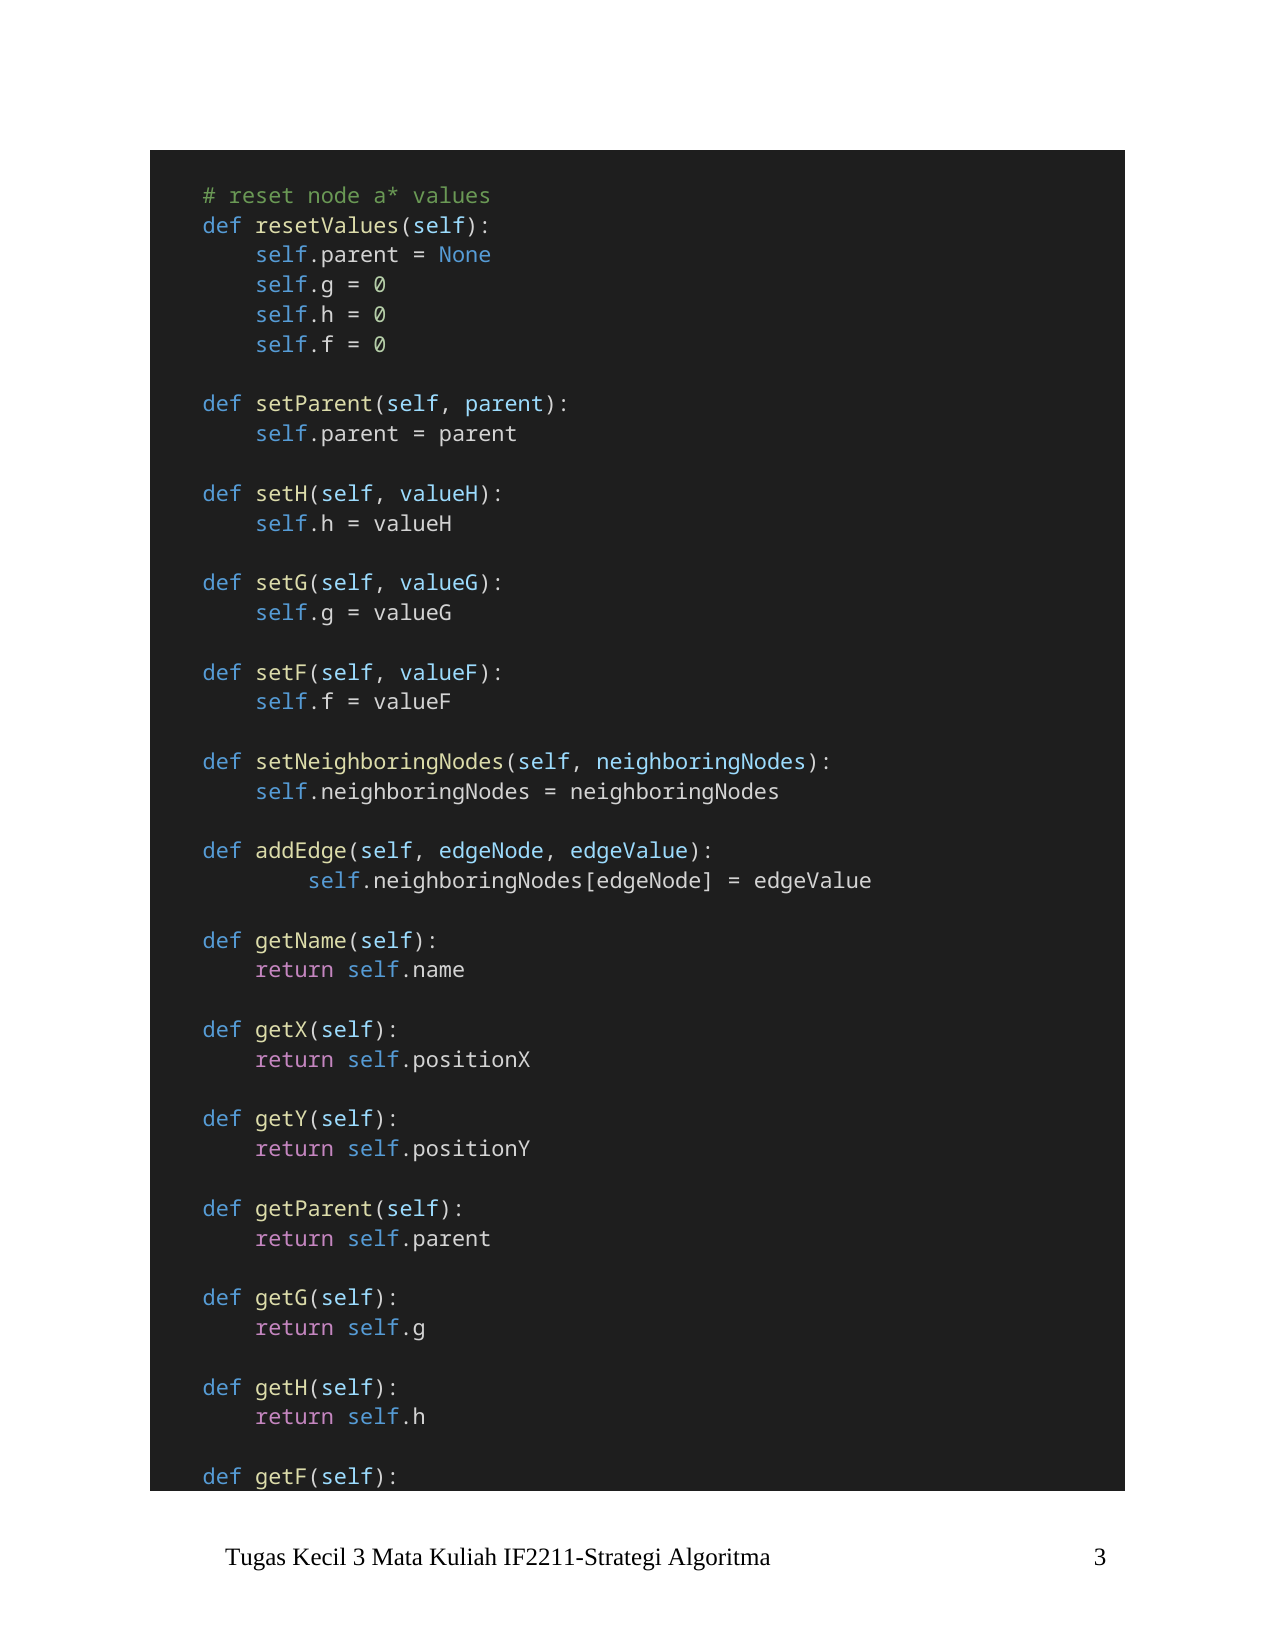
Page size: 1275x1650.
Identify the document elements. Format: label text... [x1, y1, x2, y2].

text return self.positionY [150, 1133, 1125, 1163]
text def getParent(self): [150, 1193, 1125, 1222]
text self.parent = parent [150, 418, 1125, 448]
text def addEdge(self, edgeNode, edgeValue): [150, 835, 1125, 865]
text def getY(self): [150, 1103, 1125, 1133]
text self.h = valueH [150, 507, 1125, 537]
text def resetValues(self): [150, 209, 1125, 239]
text def setParent(self, parent): [150, 388, 1125, 418]
text def getName(self): [150, 924, 1125, 954]
text self.f = valueF [150, 686, 1125, 716]
text self.f = 0 [150, 329, 1125, 358]
text def setF(self, valueF): [150, 656, 1125, 686]
text def getG(self): [150, 1282, 1125, 1312]
text self.h = 0 [150, 299, 1125, 329]
text self.parent = None [150, 239, 1125, 269]
text self.g = valueG [150, 597, 1125, 627]
text return self.name [150, 954, 1125, 984]
text self.neighboringNodes[edgeNode] = edgeValue [150, 865, 1125, 895]
text return self.positionX [150, 1044, 1125, 1073]
text # reset node a* values [150, 180, 1125, 209]
text return self.parent [150, 1222, 1125, 1252]
text return self.g [150, 1312, 1125, 1342]
text self.g = 0 [150, 269, 1125, 299]
text def setG(self, valueG): [150, 567, 1125, 597]
text self.neighboringNodes = neighboringNodes [150, 776, 1125, 805]
text def getH(self): [150, 1371, 1125, 1401]
text def setNeighboringNodes(self, neighboringNodes): [150, 746, 1125, 776]
text def getX(self): [150, 1014, 1125, 1044]
text def setH(self, valueH): [150, 478, 1125, 507]
text def getF(self): [150, 1461, 1125, 1491]
text return self.h [150, 1401, 1125, 1431]
